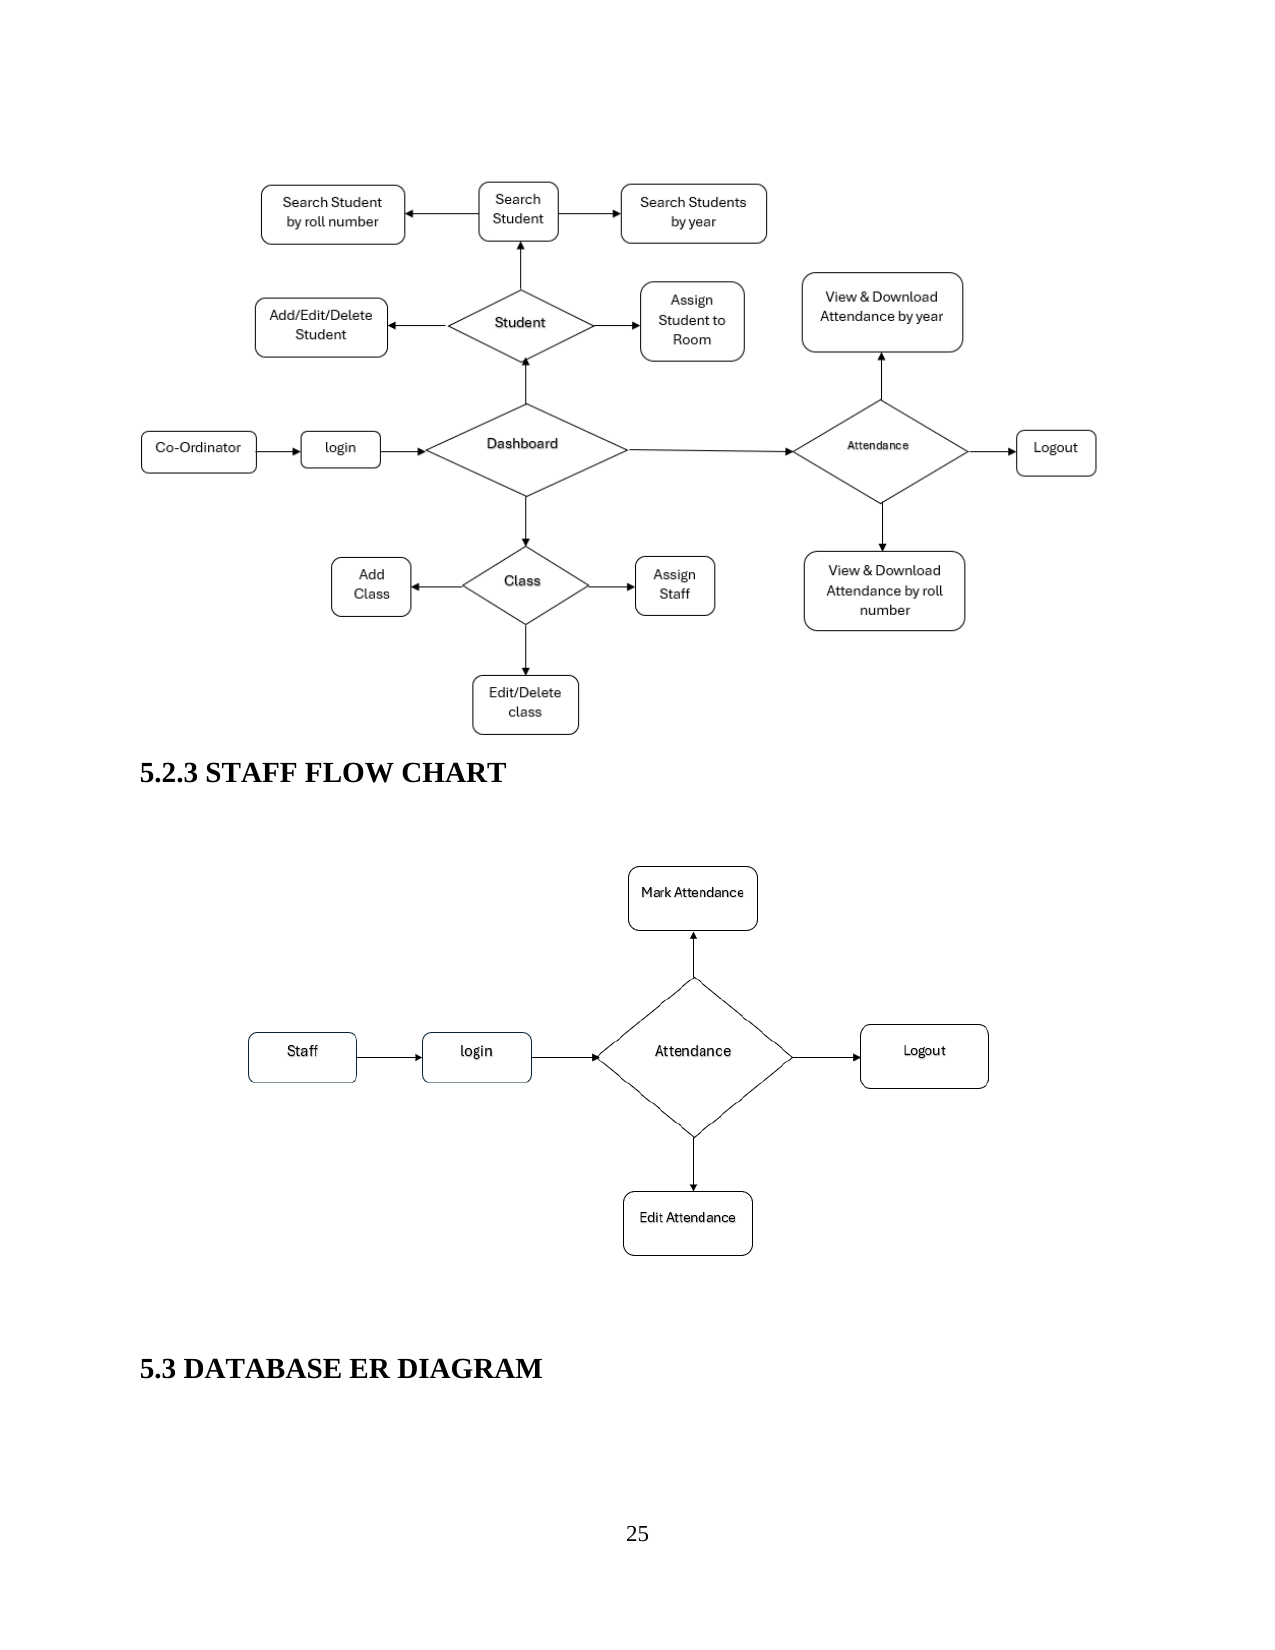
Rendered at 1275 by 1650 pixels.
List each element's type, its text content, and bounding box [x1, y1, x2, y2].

picture [139, 143, 1128, 739]
picture [193, 856, 1088, 1288]
text 5.3 DATABASE ER DIAGRAM [139, 1351, 1142, 1384]
